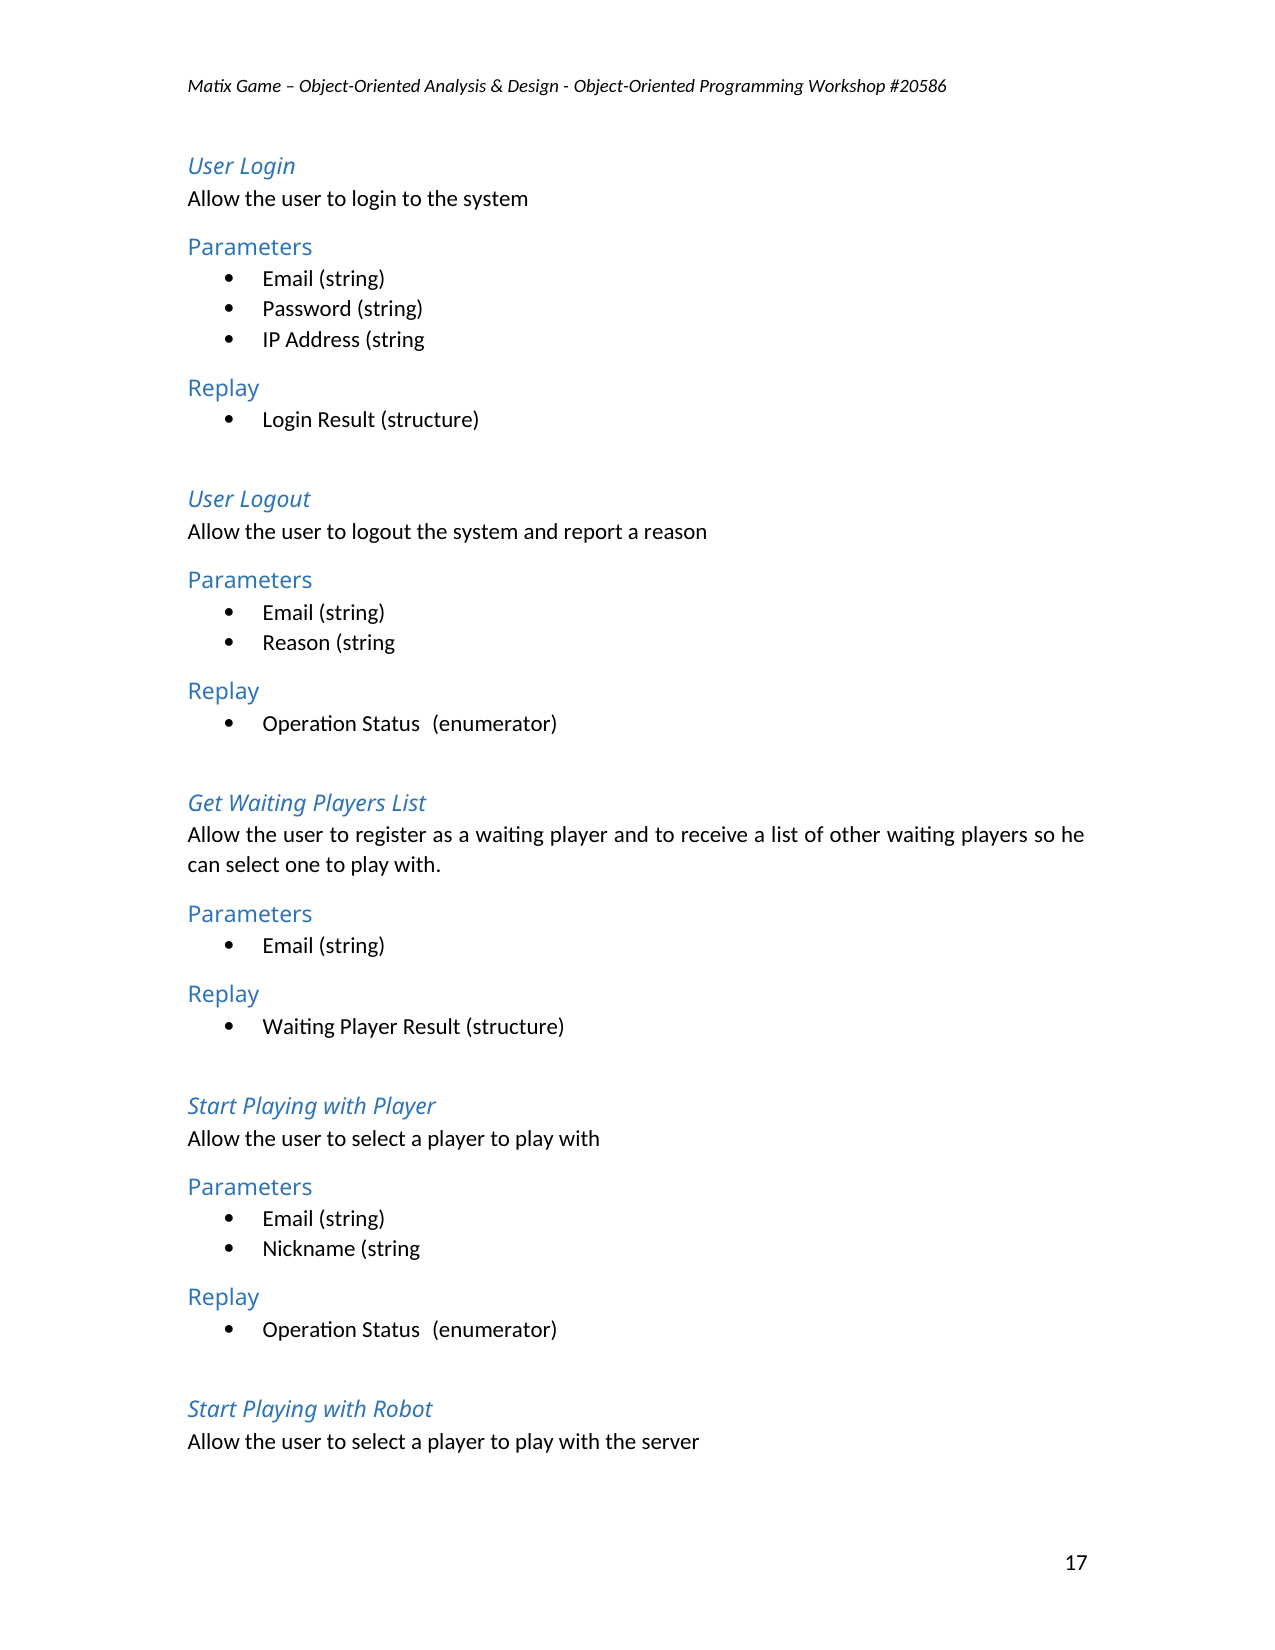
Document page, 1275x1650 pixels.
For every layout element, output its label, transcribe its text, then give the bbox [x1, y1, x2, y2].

list Operation Status (enumerator) [225, 709, 1087, 737]
text Allow the user to logout the system and report a reason [187, 517, 1087, 545]
subtitle Start Playing with Robot [187, 1393, 1087, 1424]
list Login Result (structure) [225, 405, 1087, 433]
subtitle Parameters [187, 1171, 1087, 1202]
list IP Address (string [225, 325, 1087, 353]
text Allow the user to register as a waiting player and to receive a list of other waiting players so he can select one to play with. [187, 820, 1087, 879]
subtitle Replay [187, 372, 1087, 403]
list Email (string) [225, 598, 1087, 626]
subtitle Parameters [187, 231, 1087, 262]
subtitle Replay [187, 675, 1087, 706]
subtitle Start Playing with Player [187, 1090, 1087, 1121]
subtitle Replay [187, 978, 1087, 1009]
list Email (string) [225, 931, 1087, 959]
text Allow the user to select a player to play with [187, 1124, 1087, 1152]
list Nickname (string [225, 1234, 1087, 1262]
list Waiting Player Result (structure) [225, 1012, 1087, 1040]
list Email (string) [225, 264, 1087, 292]
subtitle Get Waiting Players List [187, 787, 1087, 818]
list Password (string) [225, 294, 1087, 323]
list Reason (string [225, 628, 1087, 656]
list Operation Status (enumerator) [225, 1315, 1087, 1343]
subtitle Parameters [187, 564, 1087, 595]
subtitle User Login [187, 150, 1087, 181]
list Email (string) [225, 1204, 1087, 1232]
text Allow the user to select a player to play with the server [187, 1427, 1087, 1455]
subtitle Parameters [187, 897, 1087, 929]
text Allow the user to login to the system [187, 184, 1087, 212]
subtitle User Logout [187, 483, 1087, 515]
subtitle Replay [187, 1281, 1087, 1313]
